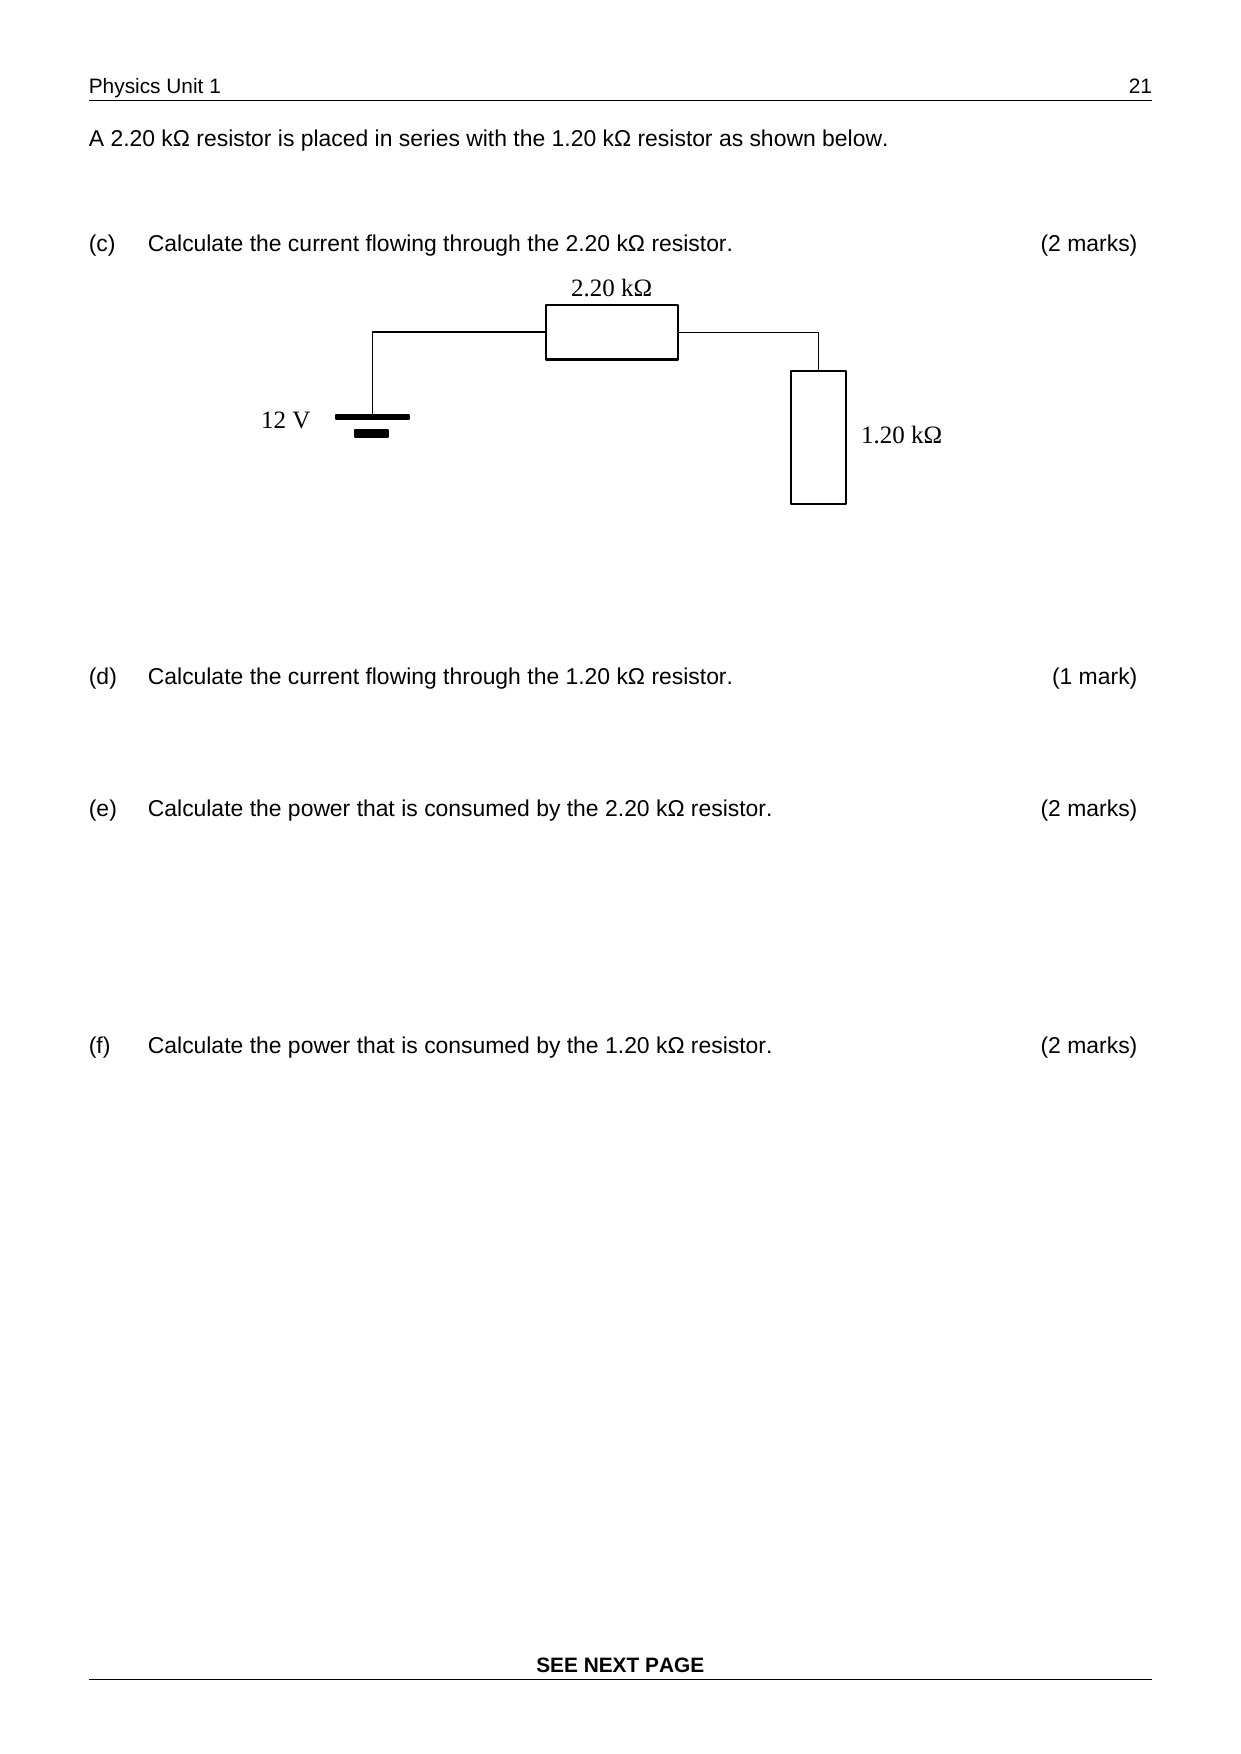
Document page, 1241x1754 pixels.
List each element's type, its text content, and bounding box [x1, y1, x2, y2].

text (e) Calculate the power that is consumed by the 2.20 kΩ resistor. (2 marks) [89, 795, 1152, 821]
text (f) Calculate the power that is consumed by the 1.20 kΩ resistor. (2 marks) [89, 1032, 1152, 1058]
text (c) Calculate the current flowing through the 2.20 kΩ resistor. (2 marks) [89, 230, 1152, 257]
text A 2.20 kΩ resistor is placed in series with the 1.20 kΩ resistor as shown below. [89, 125, 1152, 151]
text (d) Calculate the current flowing through the 1.20 kΩ resistor. (1 mark) [89, 663, 1152, 689]
